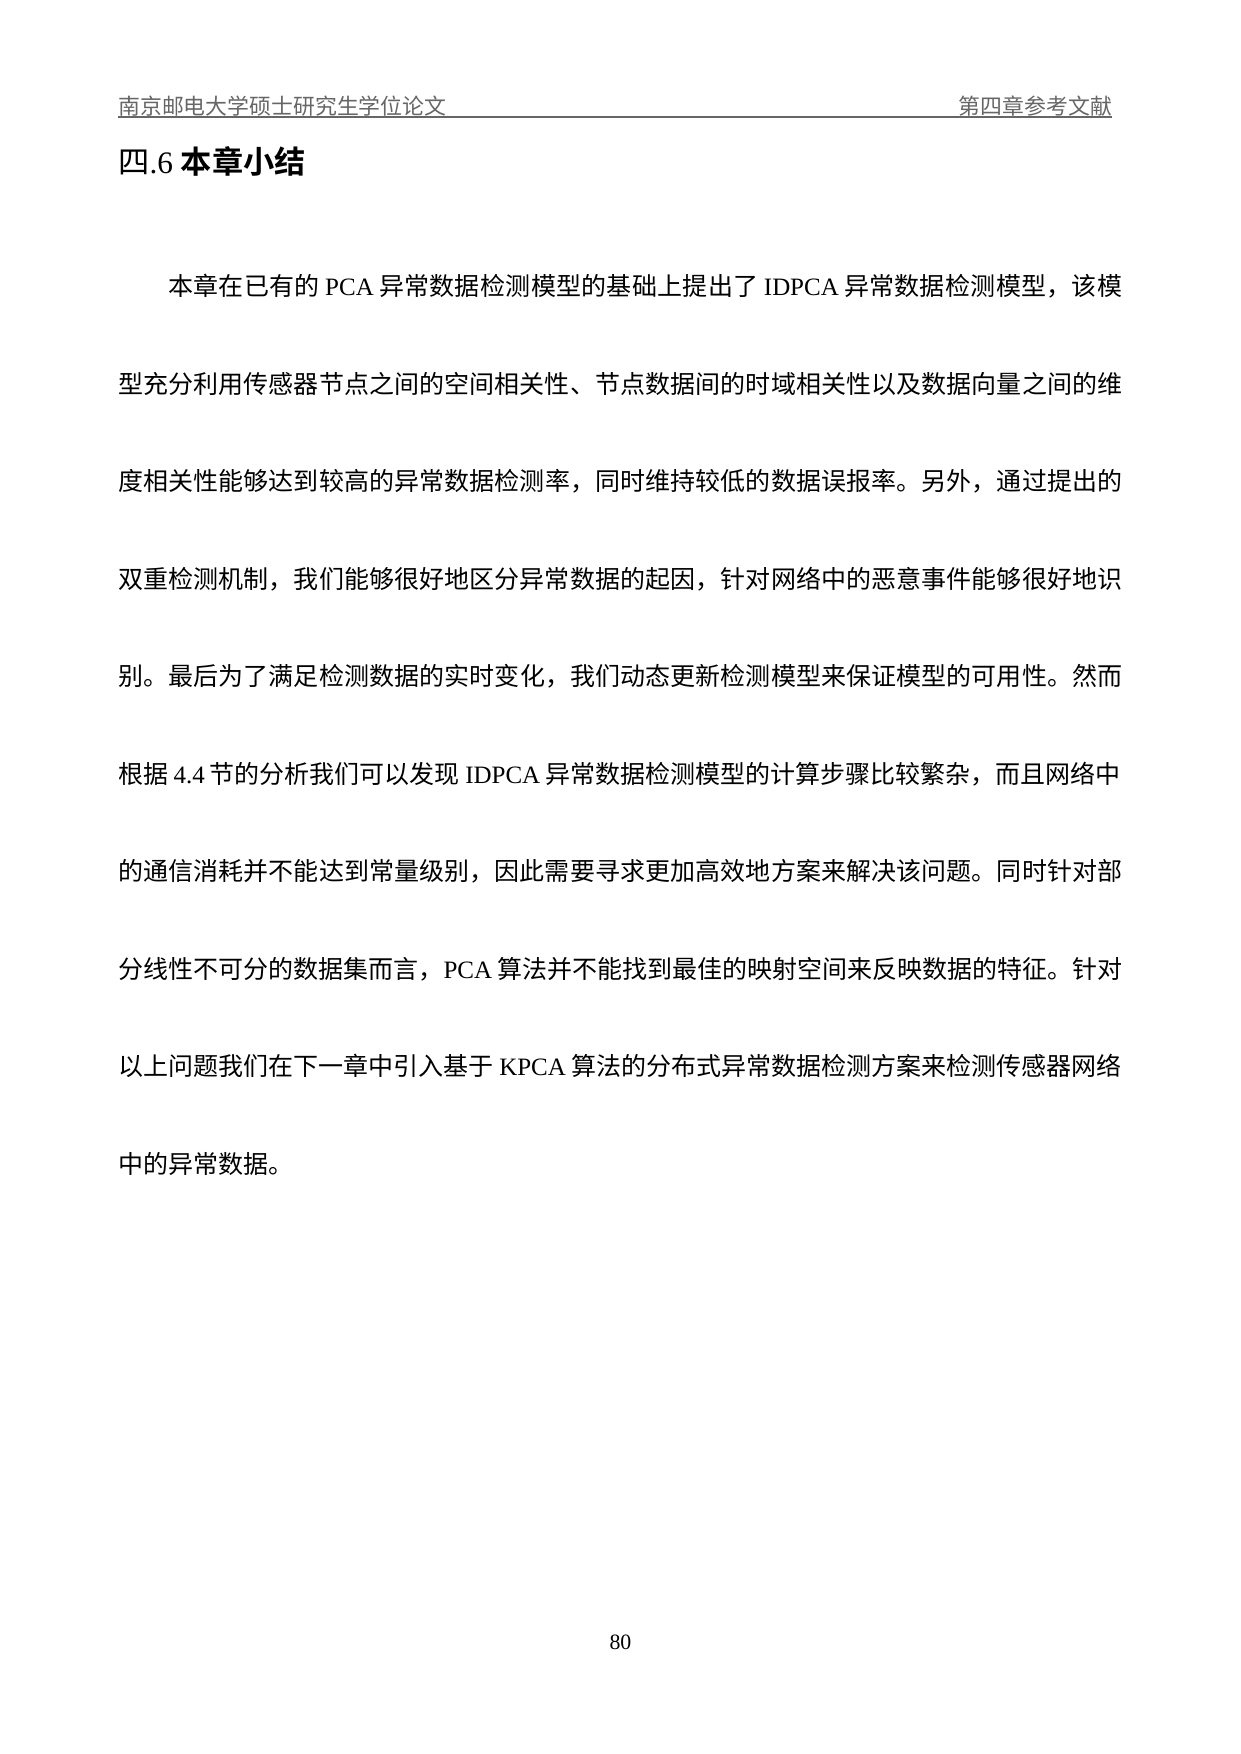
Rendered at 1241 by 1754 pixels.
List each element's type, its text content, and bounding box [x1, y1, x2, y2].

text 本章小结 [118, 127, 1122, 192]
text 本章在已有的PCA异常数据检测模型的基础上提出了IDPCA异常数据检测模型，该模型充分利用传感器节点之间的空间相关性、节点数据间的时域相关性以及数据向量之间的维度相关性能够达到较高的异常数据检测率，同时维持较低的数据误报率。另外，通过提出的双重检测机制，我们能够很好地区分异常数据的起因，针对网络中的恶意事件能够很好地识别。最后为了满足检测数据的实时变化，我们动态更新检测模型来保证模型的可用性。然而根据4.4节的分析我们可以发现IDPCA异常数据检测模型的计算步骤比较繁杂，而且网络中的通信消耗并不能达到常量级别，因此需要寻求更加高效地方案来解决该问题。同时针对部分线性不可分的数据集而言，PCA算法并不能找到最佳的映射空间来反映数据的特征。针对以上问题我们在下一章中引入基于KPCA算法的分布式异常数据检测方案来检测传感器网络中的异常数据。 [118, 252, 1122, 1195]
